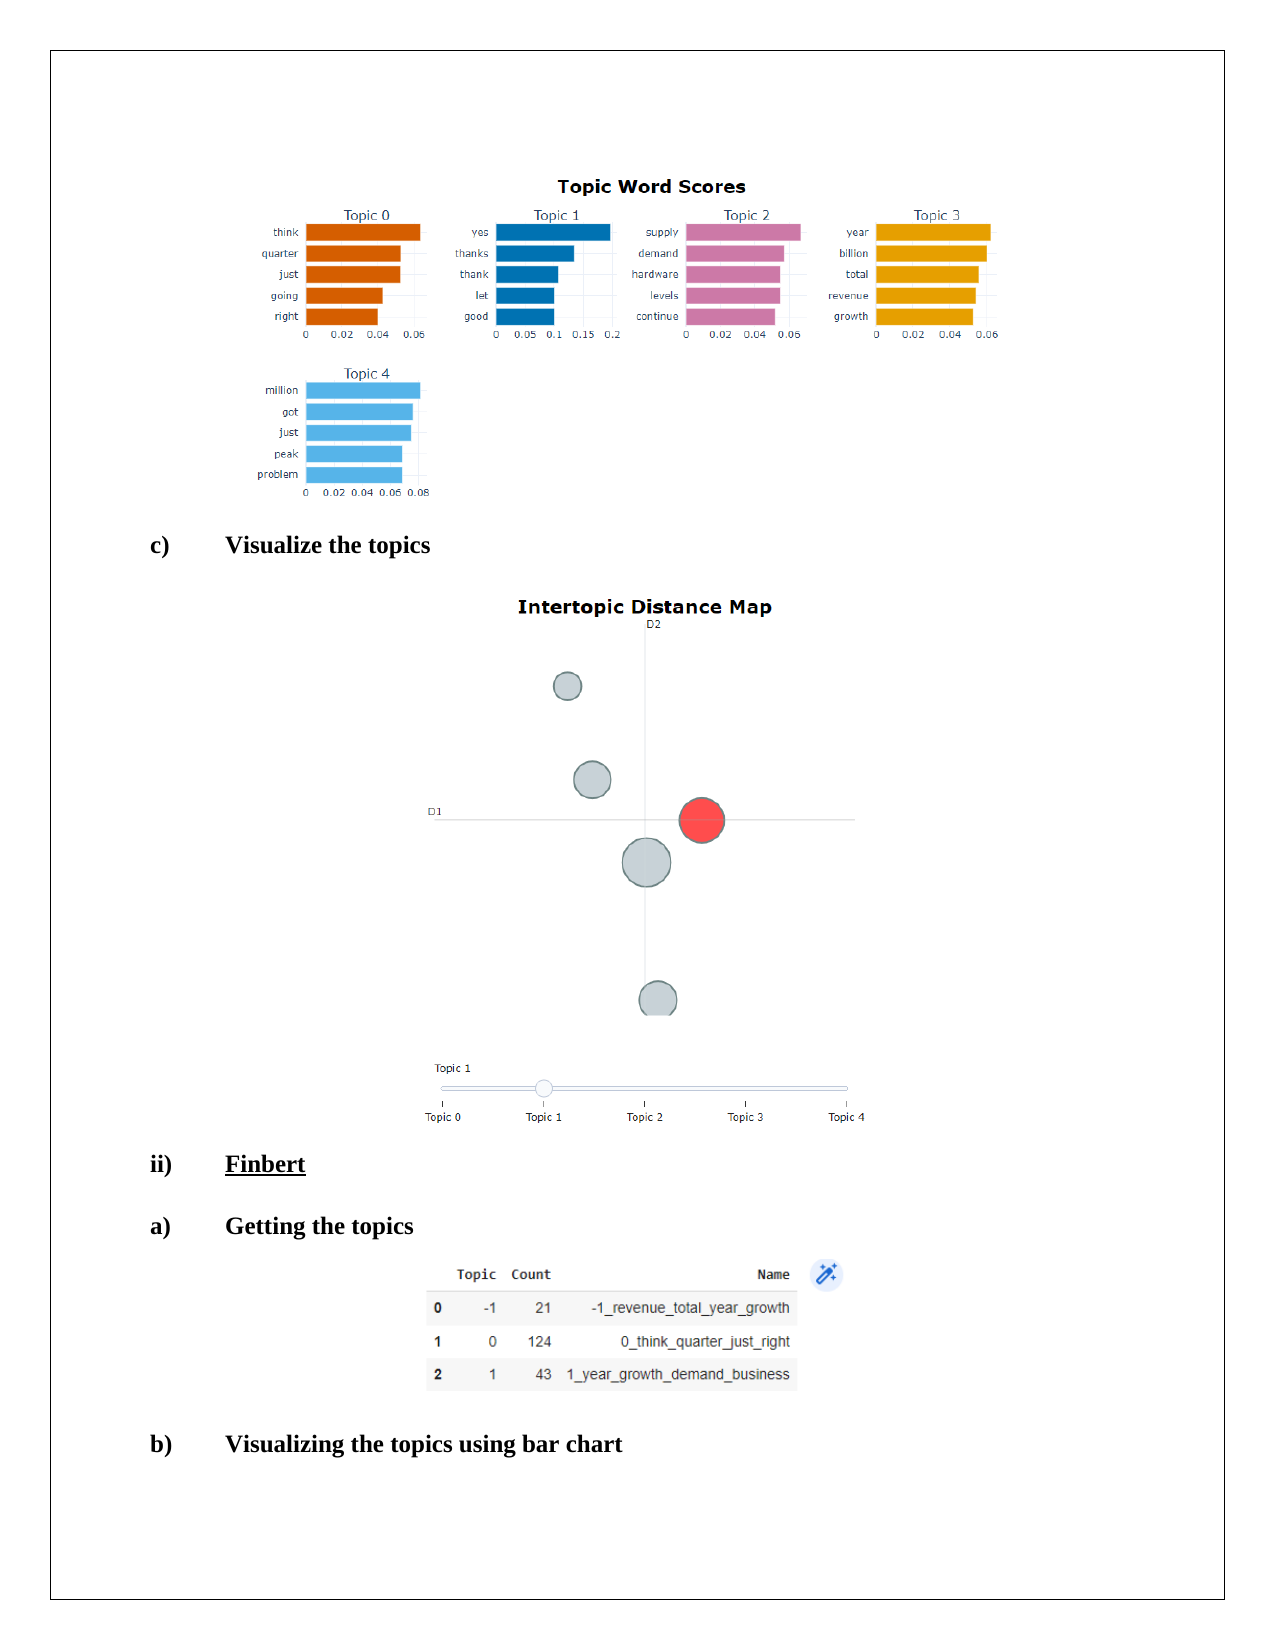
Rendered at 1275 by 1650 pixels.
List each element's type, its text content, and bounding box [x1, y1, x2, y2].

picture [398, 577, 877, 1131]
list Visualize the topics [150, 530, 1125, 559]
list Finbert [150, 1149, 1125, 1178]
picture [415, 1259, 860, 1411]
picture [247, 150, 1028, 528]
list Visualizing the topics using bar chart [150, 1429, 1125, 1458]
list Getting the topics [150, 1211, 1125, 1240]
